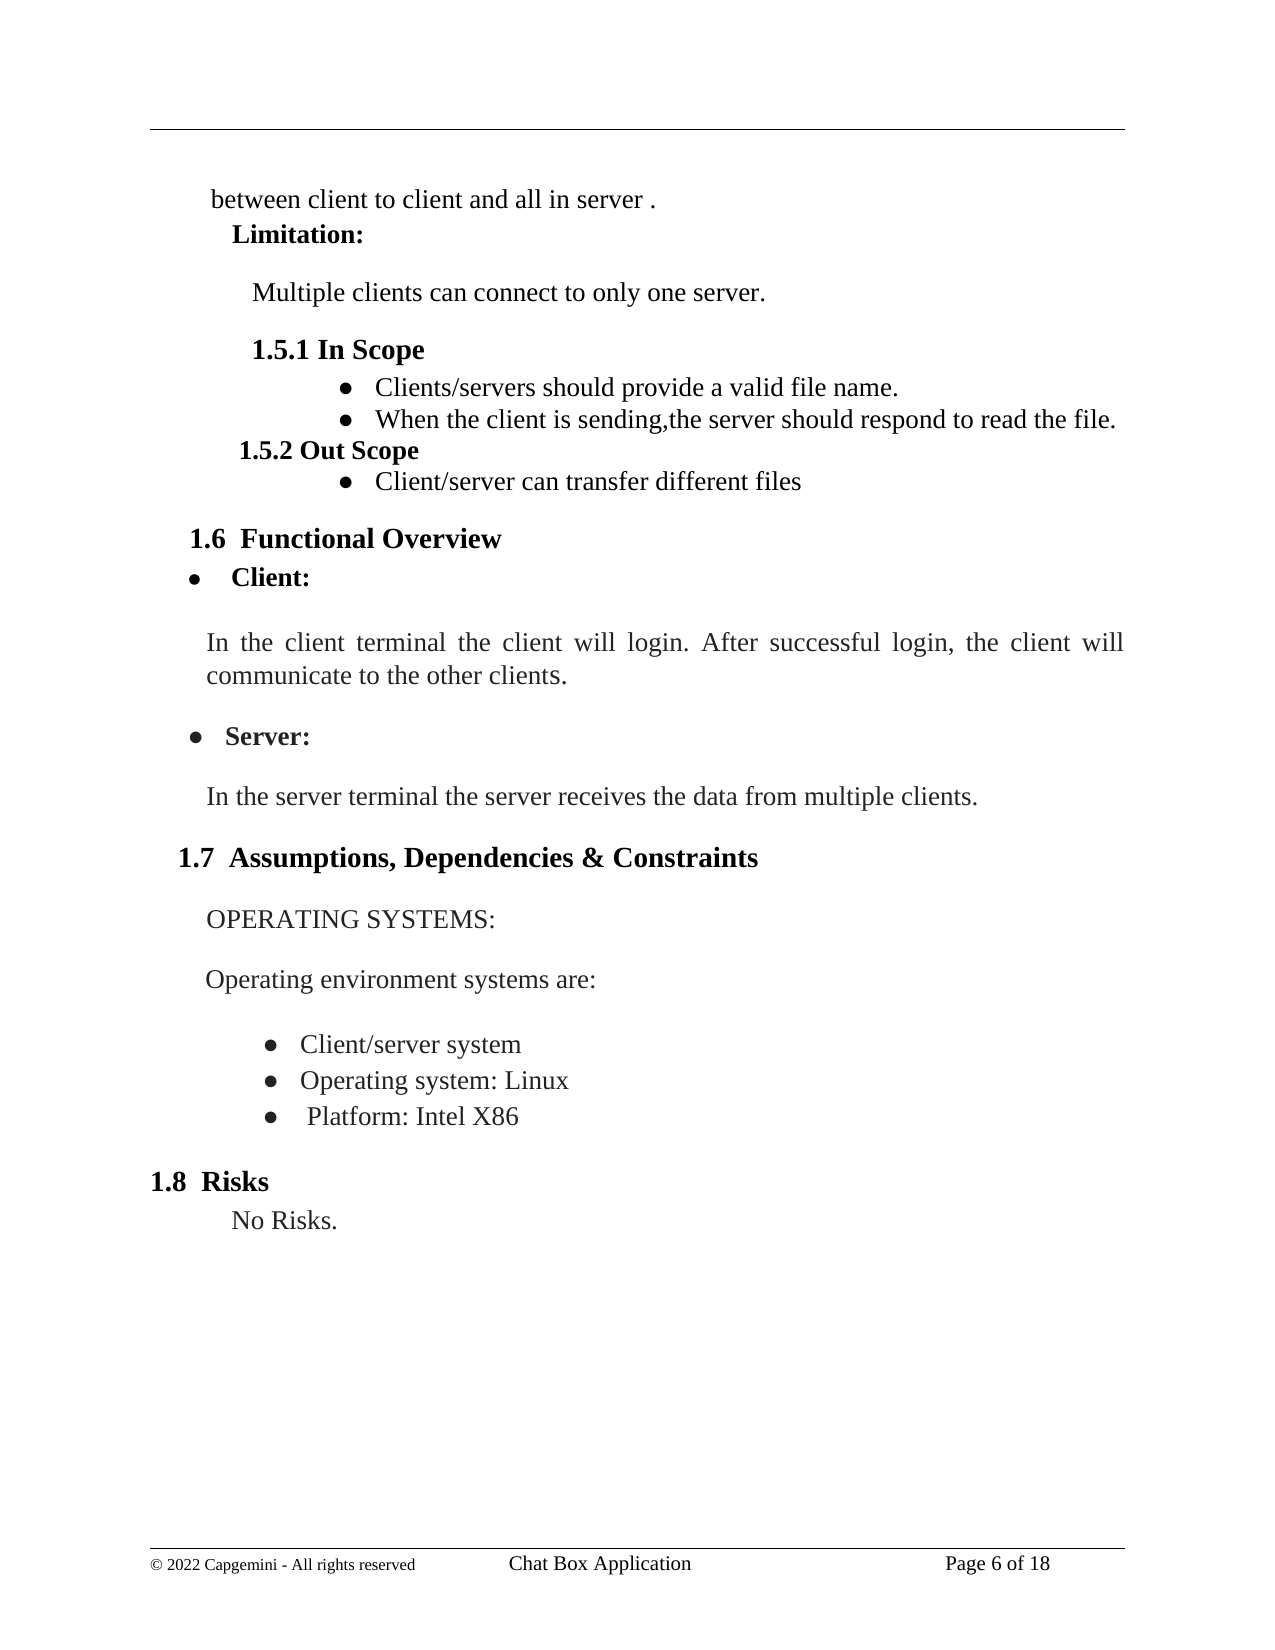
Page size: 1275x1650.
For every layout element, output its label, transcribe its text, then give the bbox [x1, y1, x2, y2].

text Multiple clients can connect to only one server. [225, 276, 1125, 307]
list Operating system: Linux [262, 1064, 1125, 1095]
text In the server terminal the server receives the data from multiple clients. [206, 780, 1125, 811]
list When the client is sending,the server should respond to read the file. [337, 403, 1125, 434]
list Client/server can transfer different files [337, 465, 1125, 496]
text 1.5.2 Out Scope [150, 434, 1125, 465]
list Platform: Intel X86 [262, 1100, 1125, 1131]
text In the client terminal the client will login. After successful login, the client will communicate to the other clients. [206, 626, 1125, 691]
text 1.5.1 In Scope [207, 332, 1125, 365]
text 1.6 Functional Overview [150, 521, 1125, 555]
text Limitation: [150, 219, 1125, 250]
list Client/server system [262, 1028, 1125, 1059]
text 1.7 Assumptions, Dependencies & Constraints [150, 840, 1125, 874]
text 1.8 Risks [150, 1164, 1125, 1198]
list Clients/servers should provide a valid file name. [337, 372, 1125, 403]
list Client: [187, 561, 1125, 592]
text No Risks. [150, 1204, 1125, 1236]
list Server: [187, 720, 1125, 751]
text Operating environment systems are: [150, 963, 1125, 994]
text between client to client and all in server . [150, 183, 1125, 214]
text OPERATING SYSTEMS: [206, 903, 1125, 934]
